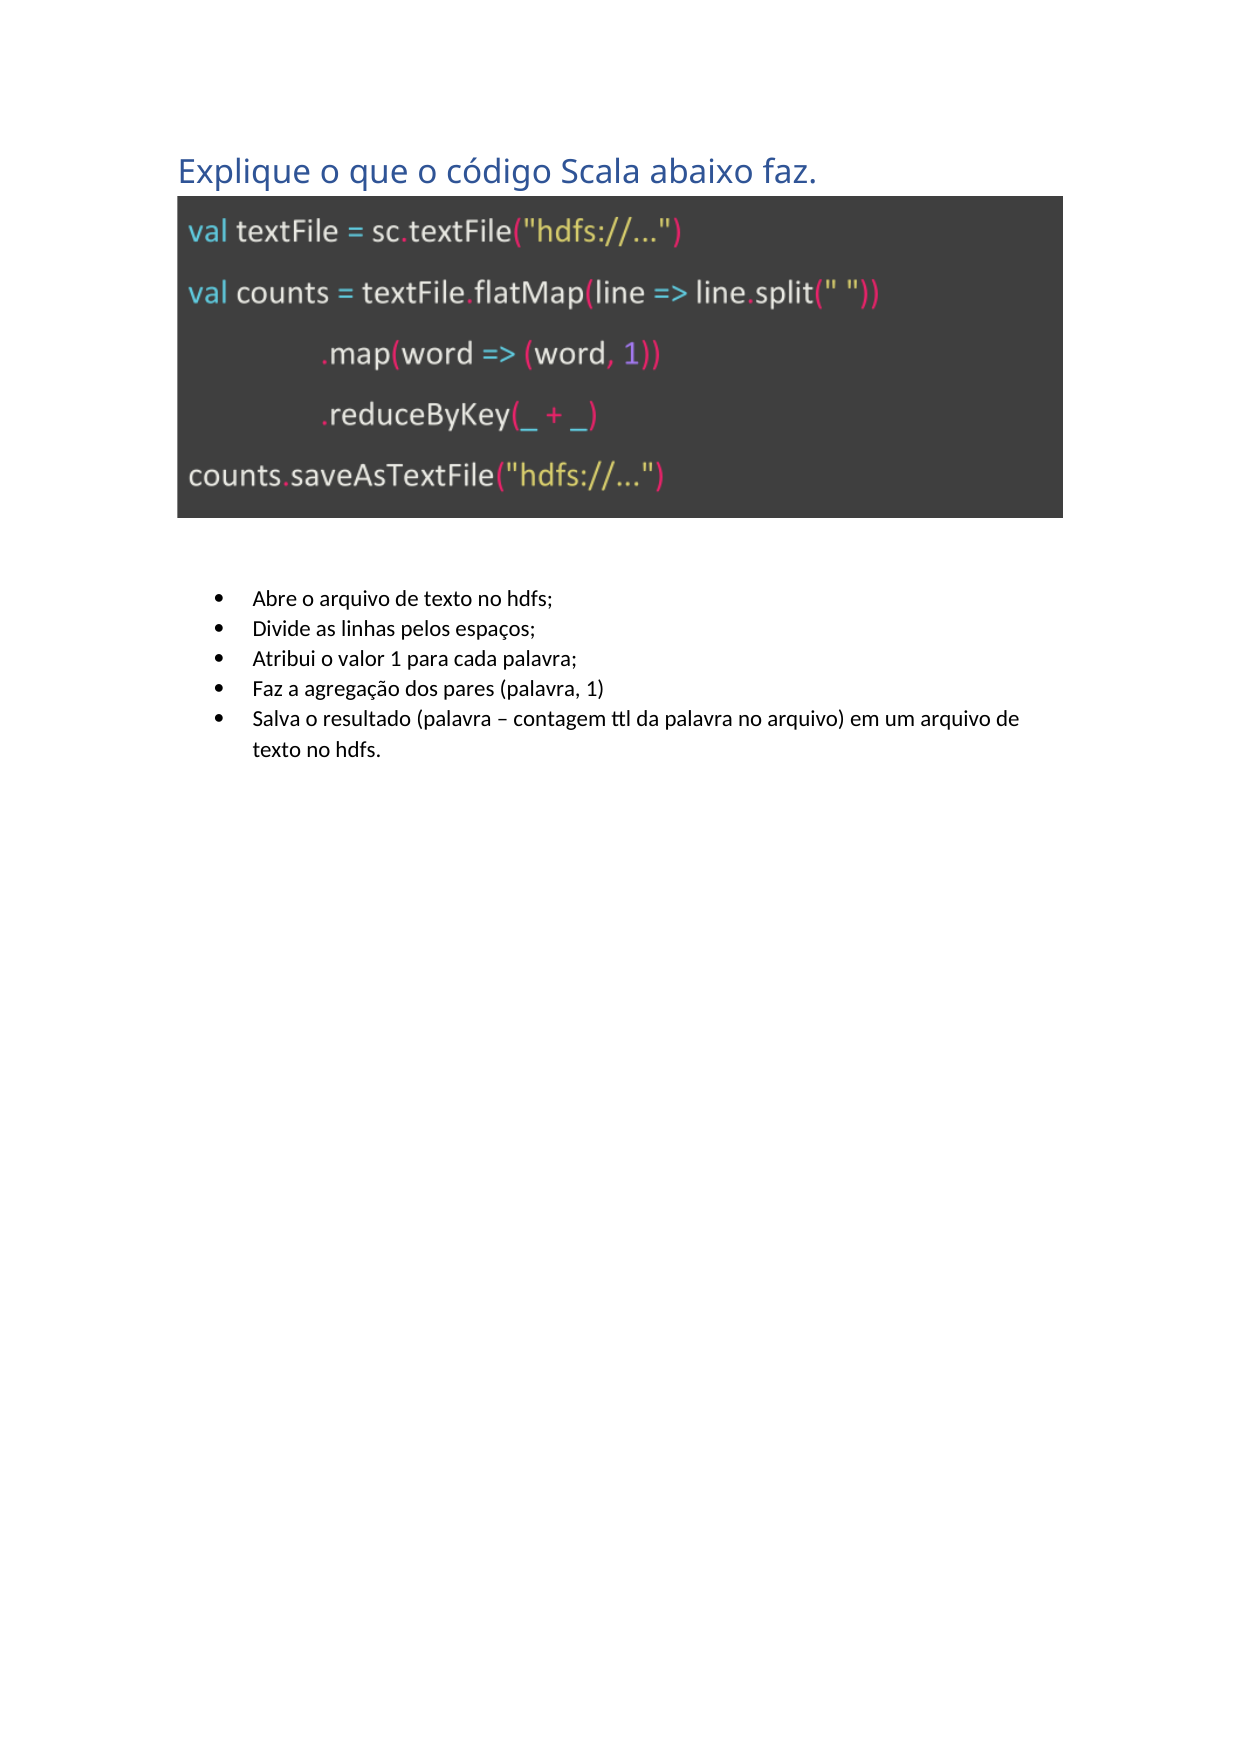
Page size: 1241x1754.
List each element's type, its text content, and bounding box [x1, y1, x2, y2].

subtitle Explique​ ​o​ ​que​ ​o​ ​código​ ​Scala​ ​abaixo​ ​faz. [177, 148, 1063, 193]
list Abre o arquivo de texto no hdfs; [215, 584, 1063, 612]
list Divide as linhas pelos espaços; [215, 614, 1063, 642]
list Faz a agregação dos pares (palavra, 1) [215, 674, 1063, 702]
picture [177, 196, 1063, 518]
list Salva o resultado (palavra – contagem ttl da palavra no arquivo) em um arquivo de texto no hdfs. [215, 704, 1063, 763]
list Atribui o valor 1 para cada palavra; [215, 644, 1063, 672]
